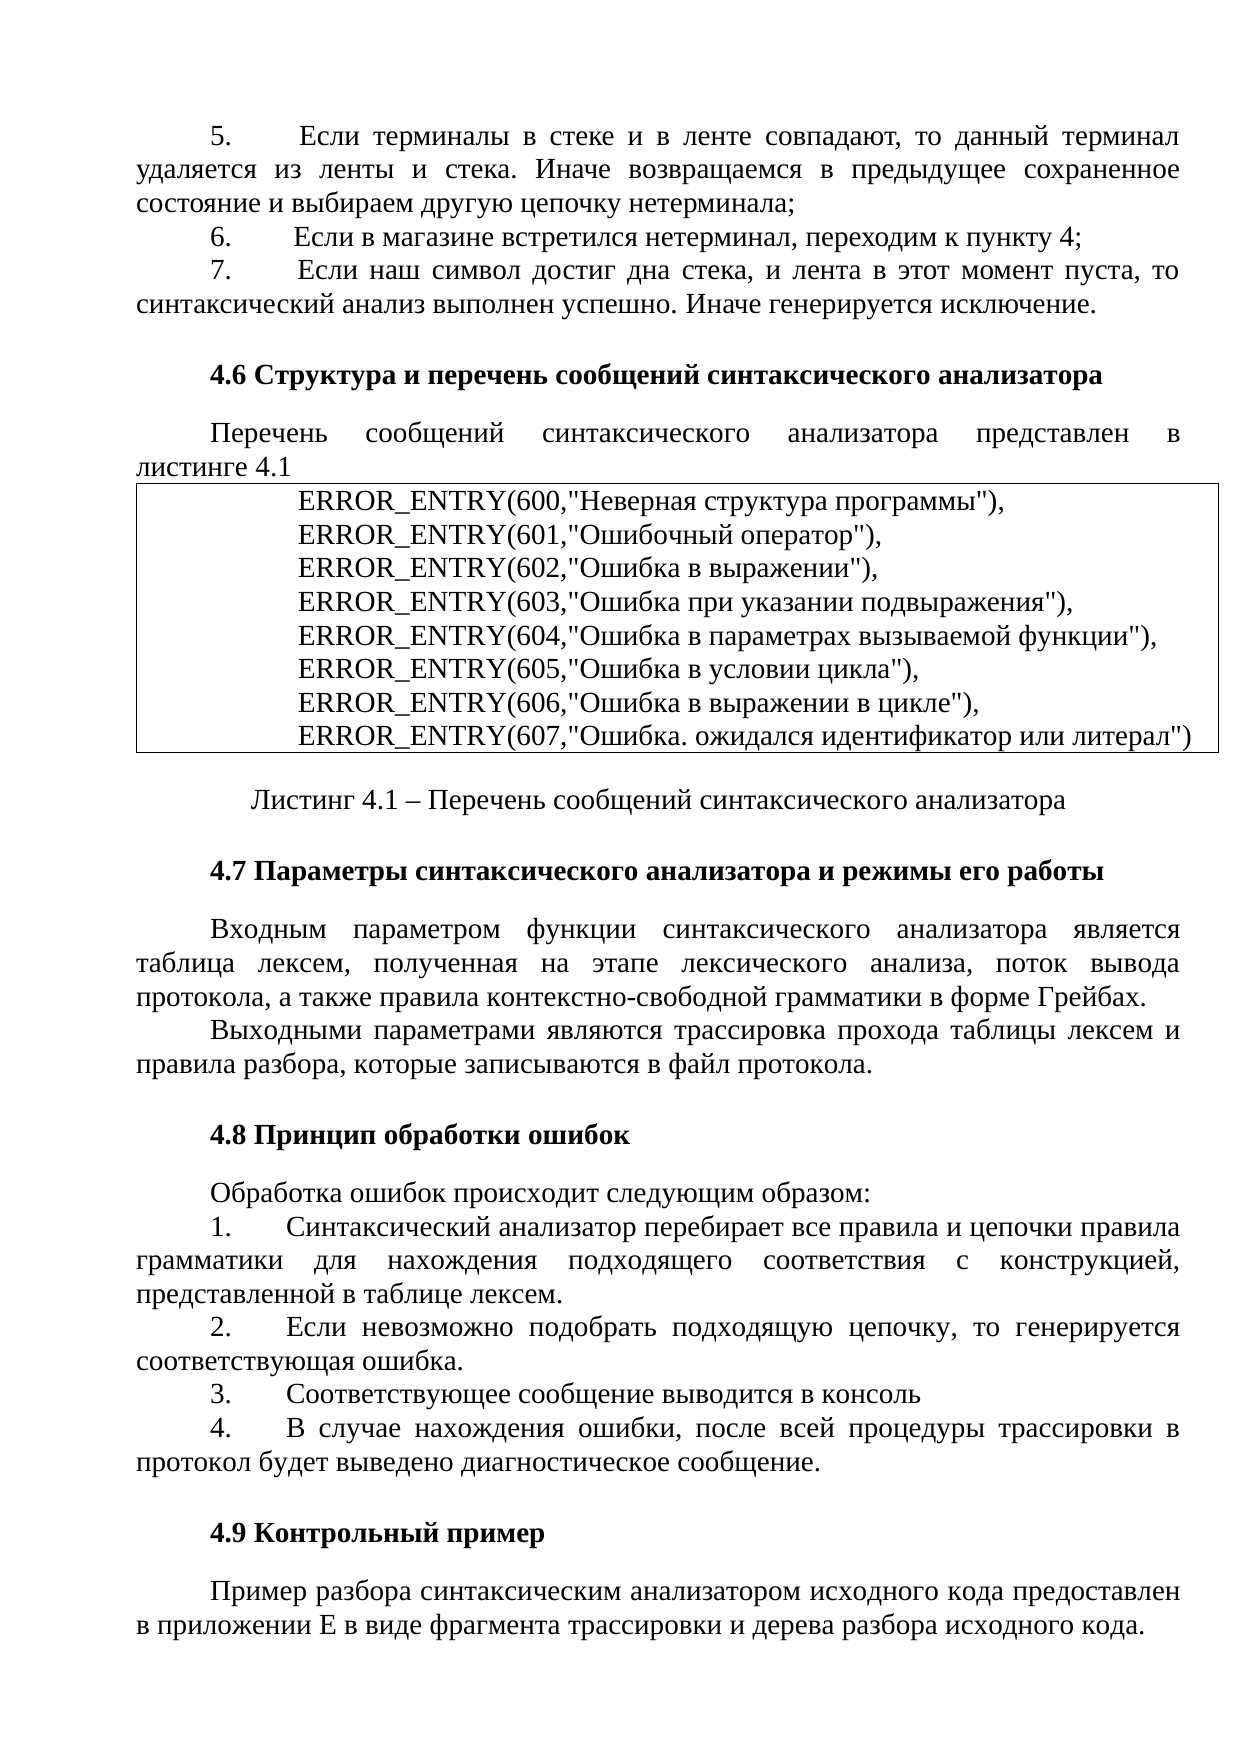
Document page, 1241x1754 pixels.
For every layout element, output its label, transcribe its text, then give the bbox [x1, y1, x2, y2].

subtitle 4.6 Структура и перечень сообщений синтаксического анализатора [136, 357, 1181, 390]
text Листинг 4.1 – Перечень сообщений синтаксического анализатора [136, 782, 1181, 816]
text Входным параметром функции синтаксического анализатора является таблица лексем, полученная на этапе лексического анализа, поток вывода протокола, а также правила контекстно-свободной грамматики в форме Грейбах. [136, 912, 1181, 1012]
text Перечень сообщений синтаксического анализатора представлен в листинге 4.1 [136, 415, 1181, 482]
text Пример разбора синтаксическим анализатором исходного кода предоставлен в приложении Е в виде фрагмента трассировки и дерева разбора исходного кода. [136, 1573, 1181, 1640]
list Если невозможно подобрать подходящую цепочку, то генерируется соответствующая ошибка. [136, 1309, 1181, 1377]
table_header ERROR_ENTRY(600,"Неверная структура программы"), ERROR_ENTRY(601,"Ошибочный оператор"), ERROR_ENTRY(602,"Ошибка в выражении"), ERROR_ENTRY(603,"Ошибка при указании подвыражения"), ERROR_ENTRY(604,"Ошибка в параметрах вызываемой функции"), ERROR_ENTRY(605,"Ошибка в условии цикла"), ERROR_ENTRY(606,"Ошибка в выражении в цикле"), ERROR_ENTRY(607,"Ошибка. ожидался идентификатор или литерал") [137, 484, 1218, 752]
subtitle 4.9 Контрольный пример [136, 1515, 1181, 1548]
list В случае нахождения ошибки, после всей процедуры трассировки в протокол будет выведено диагностическое сообщение. [136, 1410, 1181, 1477]
list Синтаксический анализатор перебирает все правила и цепочки правила грамматики для нахождения подходящего соответствия с конструкцией, представленной в таблице лексем. [136, 1209, 1181, 1309]
list Если в магазине встретился нетерминал, переходим к пункту 4; [136, 219, 1181, 252]
list Если терминалы в стеке и в ленте совпадают, то данный терминал удаляется из ленты и стека. Иначе возвращаемся в предыдущее сохраненное состояние и выбираем другую цепочку нетерминала; [136, 118, 1181, 219]
list Соответствующее сообщение выводится в консоль [136, 1377, 1181, 1410]
list Если наш символ достиг дна стека, и лента в этот момент пуста, то синтаксический анализ выполнен успешно. Иначе генерируется исключение. [136, 252, 1181, 319]
subtitle 4.8 Принцип обработки ошибок [136, 1117, 1181, 1150]
subtitle 4.7 Параметры синтаксического анализатора и режимы его работы [136, 853, 1181, 887]
text Обработка ошибок происходит следующим образом: [136, 1175, 1181, 1209]
text Выходными параметрами являются трассировка прохода таблицы лексем и правила разбора, которые записываются в файл протокола. [136, 1012, 1181, 1079]
